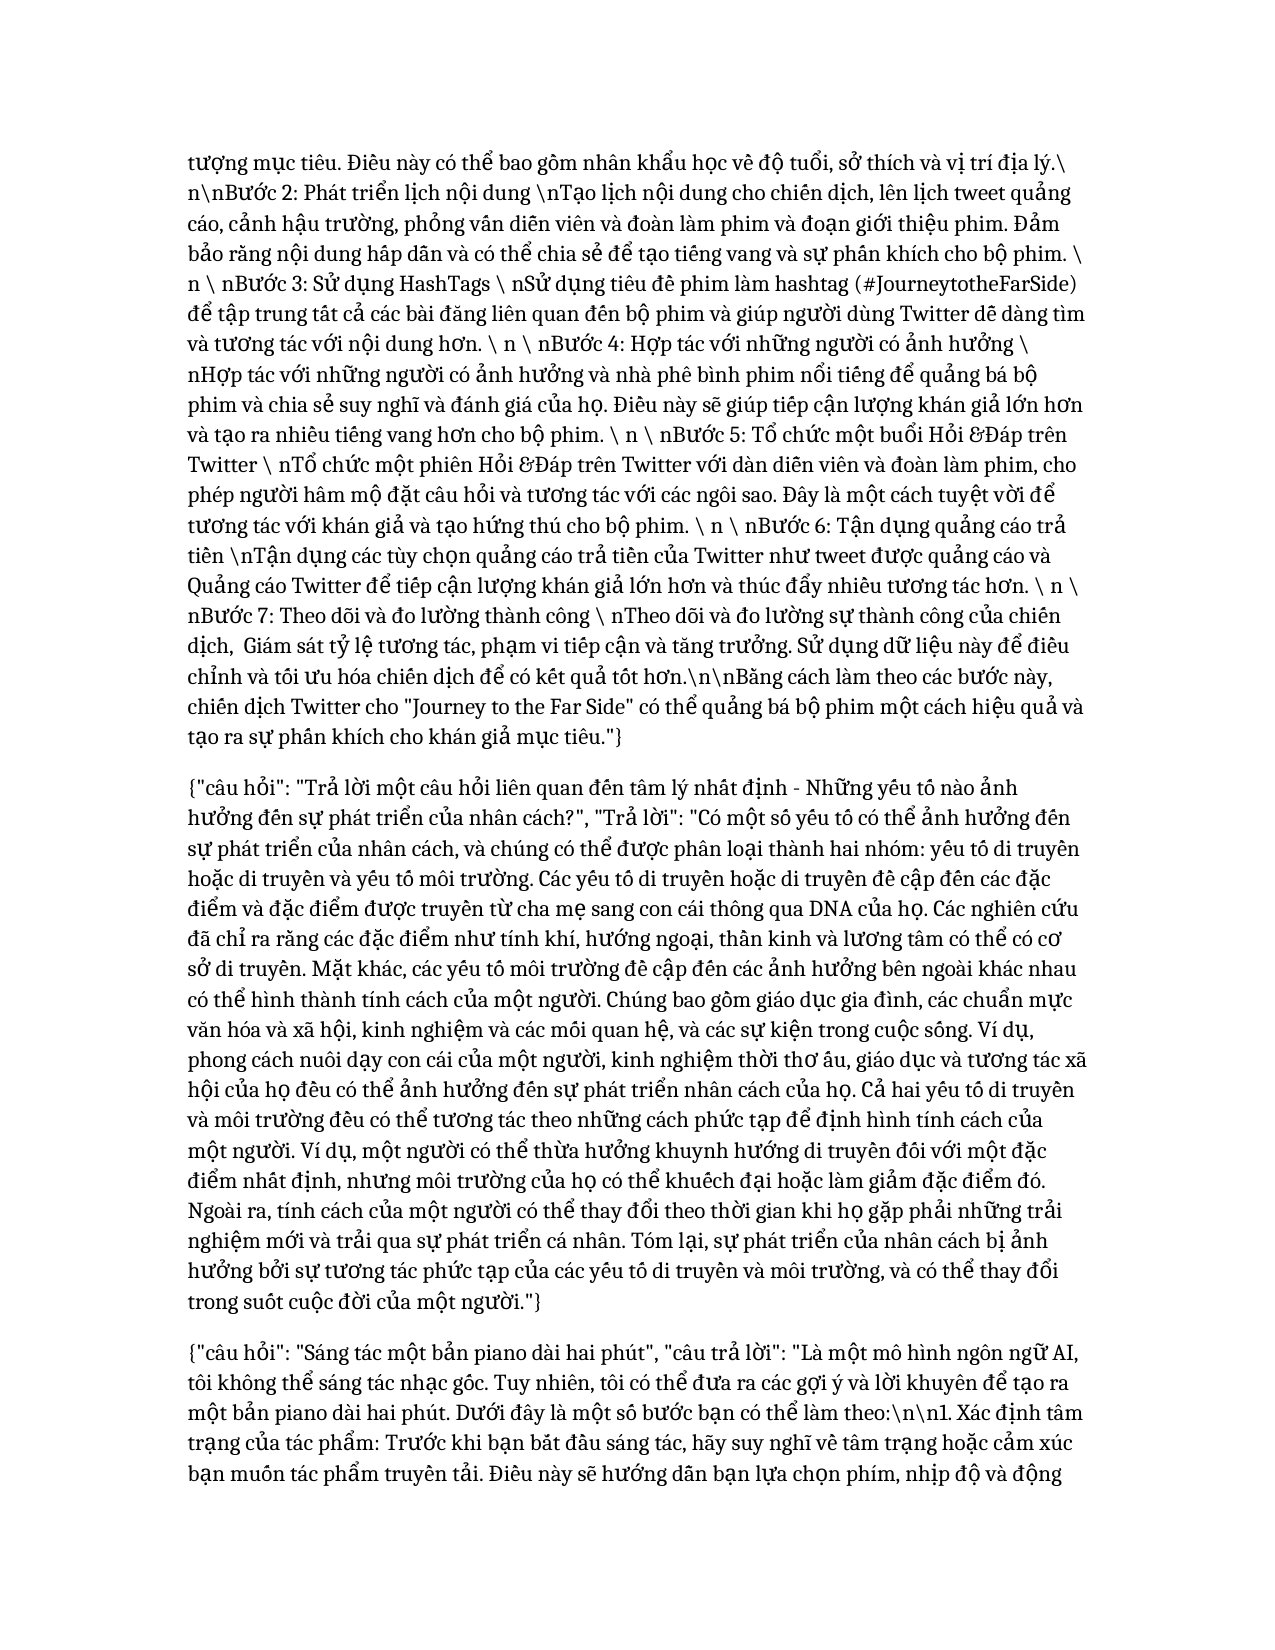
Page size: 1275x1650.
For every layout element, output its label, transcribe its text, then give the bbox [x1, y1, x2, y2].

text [187, 150, 1087, 750]
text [187, 1339, 1087, 1487]
text {"câu hỏi": "Trả lời một câu hỏi liên quan đến tâm lý nhất định - Những yếu tố nào ảnh hưởng đến sự phát triển của nhân cách?", "Trả lời": "Có một số yếu tố có thể ảnh hưởng đến sự phát triển của nhân cách, và chúng có thể được phân loại thành hai nhóm: yếu tố di truyền hoặc di truyền và yếu tố môi trường. Các yếu tố di truyền hoặc di truyền đề cập đến các đặc điểm và đặc điểm được truyền từ cha mẹ sang con cái thông qua DNA của họ. Các nghiên cứu đã chỉ ra rằng các đặc điểm như tính khí, hướng ngoại, thần kinh và lương tâm có thể có cơ sở di truyền. Mặt khác, các yếu tố môi trường đề cập đến các ảnh hưởng bên ngoài khác nhau có thể hình thành tính cách của một người. Chúng bao gồm giáo dục gia đình, các chuẩn mực văn hóa và xã hội, kinh nghiệm và các mối quan hệ, và các sự kiện trong cuộc sống. Ví dụ, phong cách nuôi dạy con cái của một người, kinh nghiệm thời thơ ấu, giáo dục và tương tác xã hội của họ đều có thể ảnh hưởng đến sự phát triển nhân cách của họ. Cả hai yếu tố di truyền và môi trường đều có thể tương tác theo những cách phức tạp để định hình tính cách của một người. Ví dụ, một người có thể thừa hưởng khuynh hướng di truyền đối với một đặc điểm nhất định, nhưng môi trường của họ có thể khuếch đại hoặc làm giảm đặc điểm đó. Ngoài ra, tính cách của một người có thể thay đổi theo thời gian khi họ gặp phải những trải nghiệm mới và trải qua sự phát triển cá nhân. Tóm lại, sự phát triển của nhân cách bị ảnh hưởng bởi sự tương tác phức tạp của các yếu tố di truyền và môi trường, và có thể thay đổi trong suốt cuộc đời của một người."} [187, 775, 1087, 1315]
